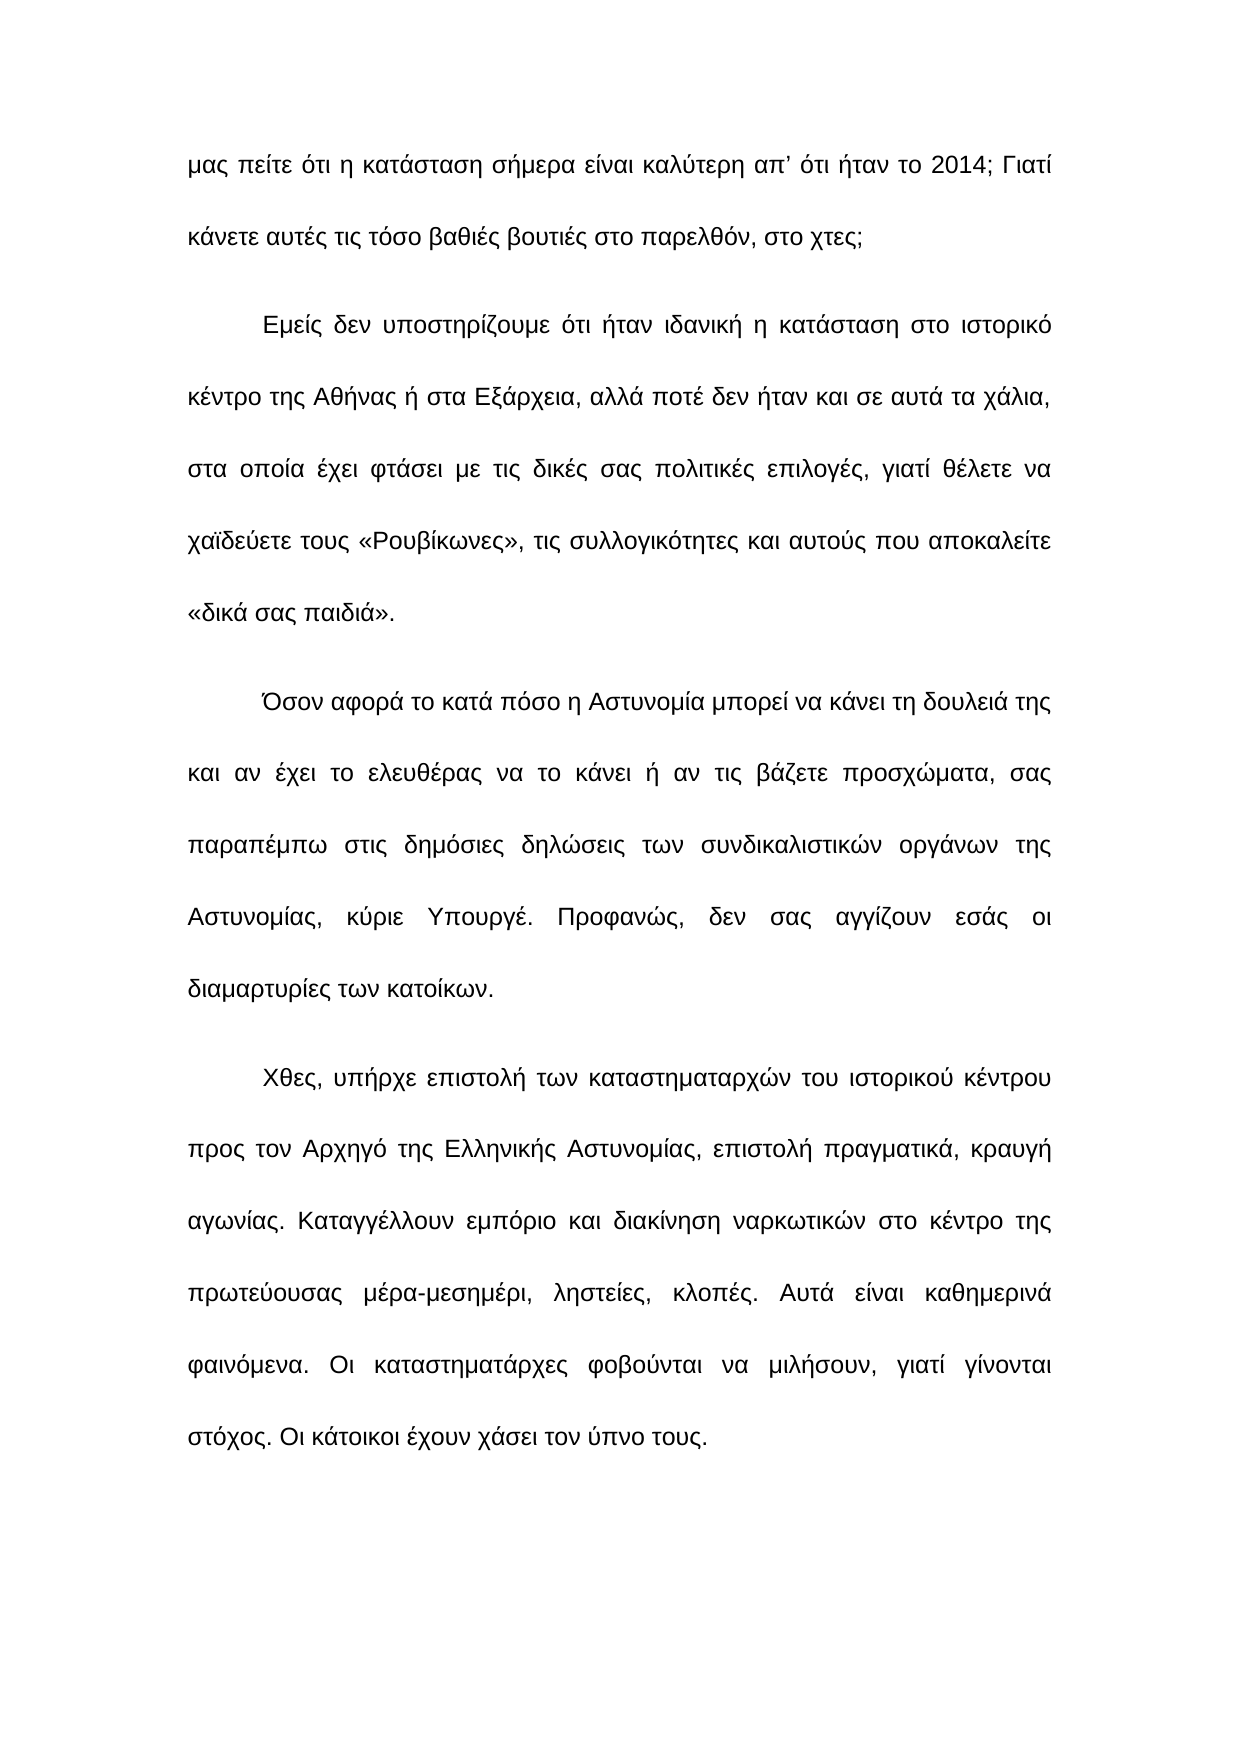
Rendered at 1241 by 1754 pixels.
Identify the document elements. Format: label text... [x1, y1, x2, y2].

text Χθες, υπήρχε επιστολή των καταστηματαρχών του ιστορικού κέντρου προς τον Αρχηγό της Ελληνικής Αστυνομίας, επιστολή πραγματικά, κραυγή αγωνίας. Καταγγέλλουν εμπόριο και διακίνηση ναρκωτικών στο κέντρο της πρωτεύουσας μέρα-μεσημέρι, ληστείες, κλοπές. Αυτά είναι καθημερινά φαινόμενα. Οι καταστηματάρχες φοβούνται να μιλήσουν, γιατί γίνονται στόχος. Οι κάτοικοι έχουν χάσει τον ύπνο τους. [187, 1062, 1053, 1451]
text Όσον αφορά το κατά πόσο η Αστυνομία μπορεί να κάνει τη δουλειά της και αν έχει το ελευθέρας να το κάνει ή αν τις βάζετε προσχώματα, σας παραπέμπω στις δημόσιες δηλώσεις των συνδικαλιστικών οργάνων της Αστυνομίας, κύριε Υπουργέ. Προφανώς, δεν σας αγγίζουν εσάς οι διαμαρτυρίες των κατοίκων. [187, 686, 1053, 1003]
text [187, 150, 1053, 251]
text Εμείς δεν υποστηρίζουμε ότι ήταν ιδανική η κατάσταση στο ιστορικό κέντρο της Αθήνας ή στα Εξάρχεια, αλλά ποτέ δεν ήταν και σε αυτά τα χάλια, στα οποία έχει φτάσει με τις δικές σας πολιτικές επιλογές, γιατί θέλετε να χαϊδεύετε τους «Ρουβίκωνες», τις συλλογικότητες και αυτούς που αποκαλείτε «δικά σας παιδιά». [187, 310, 1053, 627]
